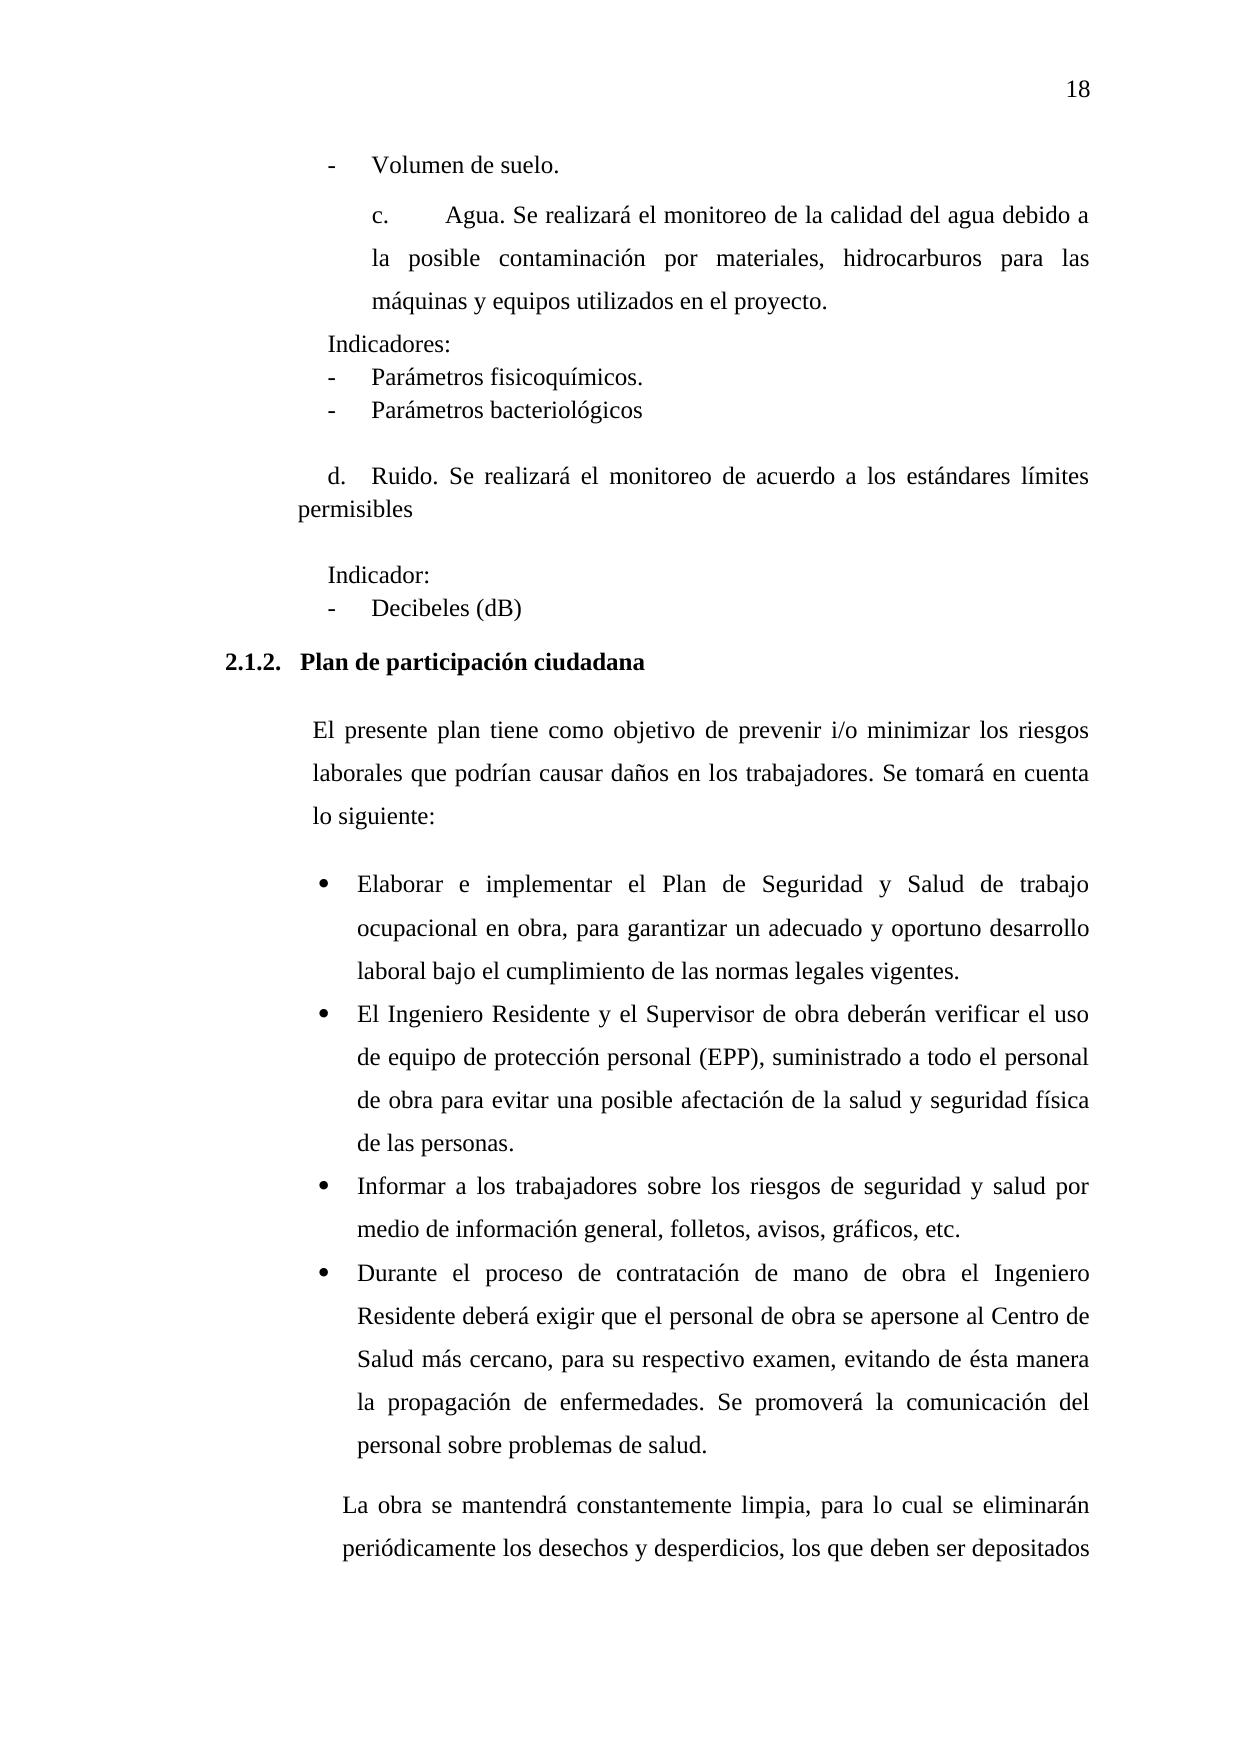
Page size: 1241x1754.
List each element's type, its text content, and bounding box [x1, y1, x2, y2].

list Elaborar e implementar el Plan de Seguridad y Salud de trabajo ocupacional en obra, para garantizar un adecuado y oportuno desarrollo laboral bajo el cumplimiento de las normas legales vigentes. [319, 869, 1090, 984]
list El Ingeniero Residente y el Supervisor de obra deberán verificar el uso de equipo de protección personal (EPP), suministrado a todo el personal de obra para evitar una posible afectación de la salud y seguridad física de las personas. [319, 999, 1090, 1157]
text - Decibeles (dB) [298, 593, 1090, 622]
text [342, 1490, 1090, 1562]
subtitle Plan de participación ciudadana [225, 647, 1090, 676]
text d. Ruido. Se realizará el monitoreo de acuerdo a los estándares límites permisibles [298, 461, 1090, 523]
text Indicador: [298, 560, 1090, 589]
list Informar a los trabajadores sobre los riesgos de seguridad y salud por medio de información general, folletos, avisos, gráficos, etc. [319, 1171, 1090, 1243]
text El presente plan tiene como objetivo de prevenir i/o minimizar los riesgos laborales que podrían causar daños en los trabajadores. Se tomará en cuenta lo siguiente: [312, 715, 1090, 830]
text - Parámetros fisicoquímicos. [298, 362, 1090, 391]
text Indicadores: [298, 329, 1090, 358]
text - Volumen de suelo. [298, 150, 1090, 179]
list Durante el proceso de contratación de mano de obra el Ingeniero Residente deberá exigir que el personal de obra se apersone al Centro de Salud más cercano, para su respectivo examen, evitando de ésta manera la propagación de enfermedades. Se promoverá la comunicación del personal sobre problemas de salud. [319, 1258, 1090, 1459]
text - Parámetros bacteriológicos [298, 395, 1090, 424]
list c. Agua. Se realizará el monitoreo de la calidad del agua debido a la posible contaminación por materiales, hidrocarburos para las máquinas y equipos utilizados en el proyecto. [372, 200, 1090, 315]
